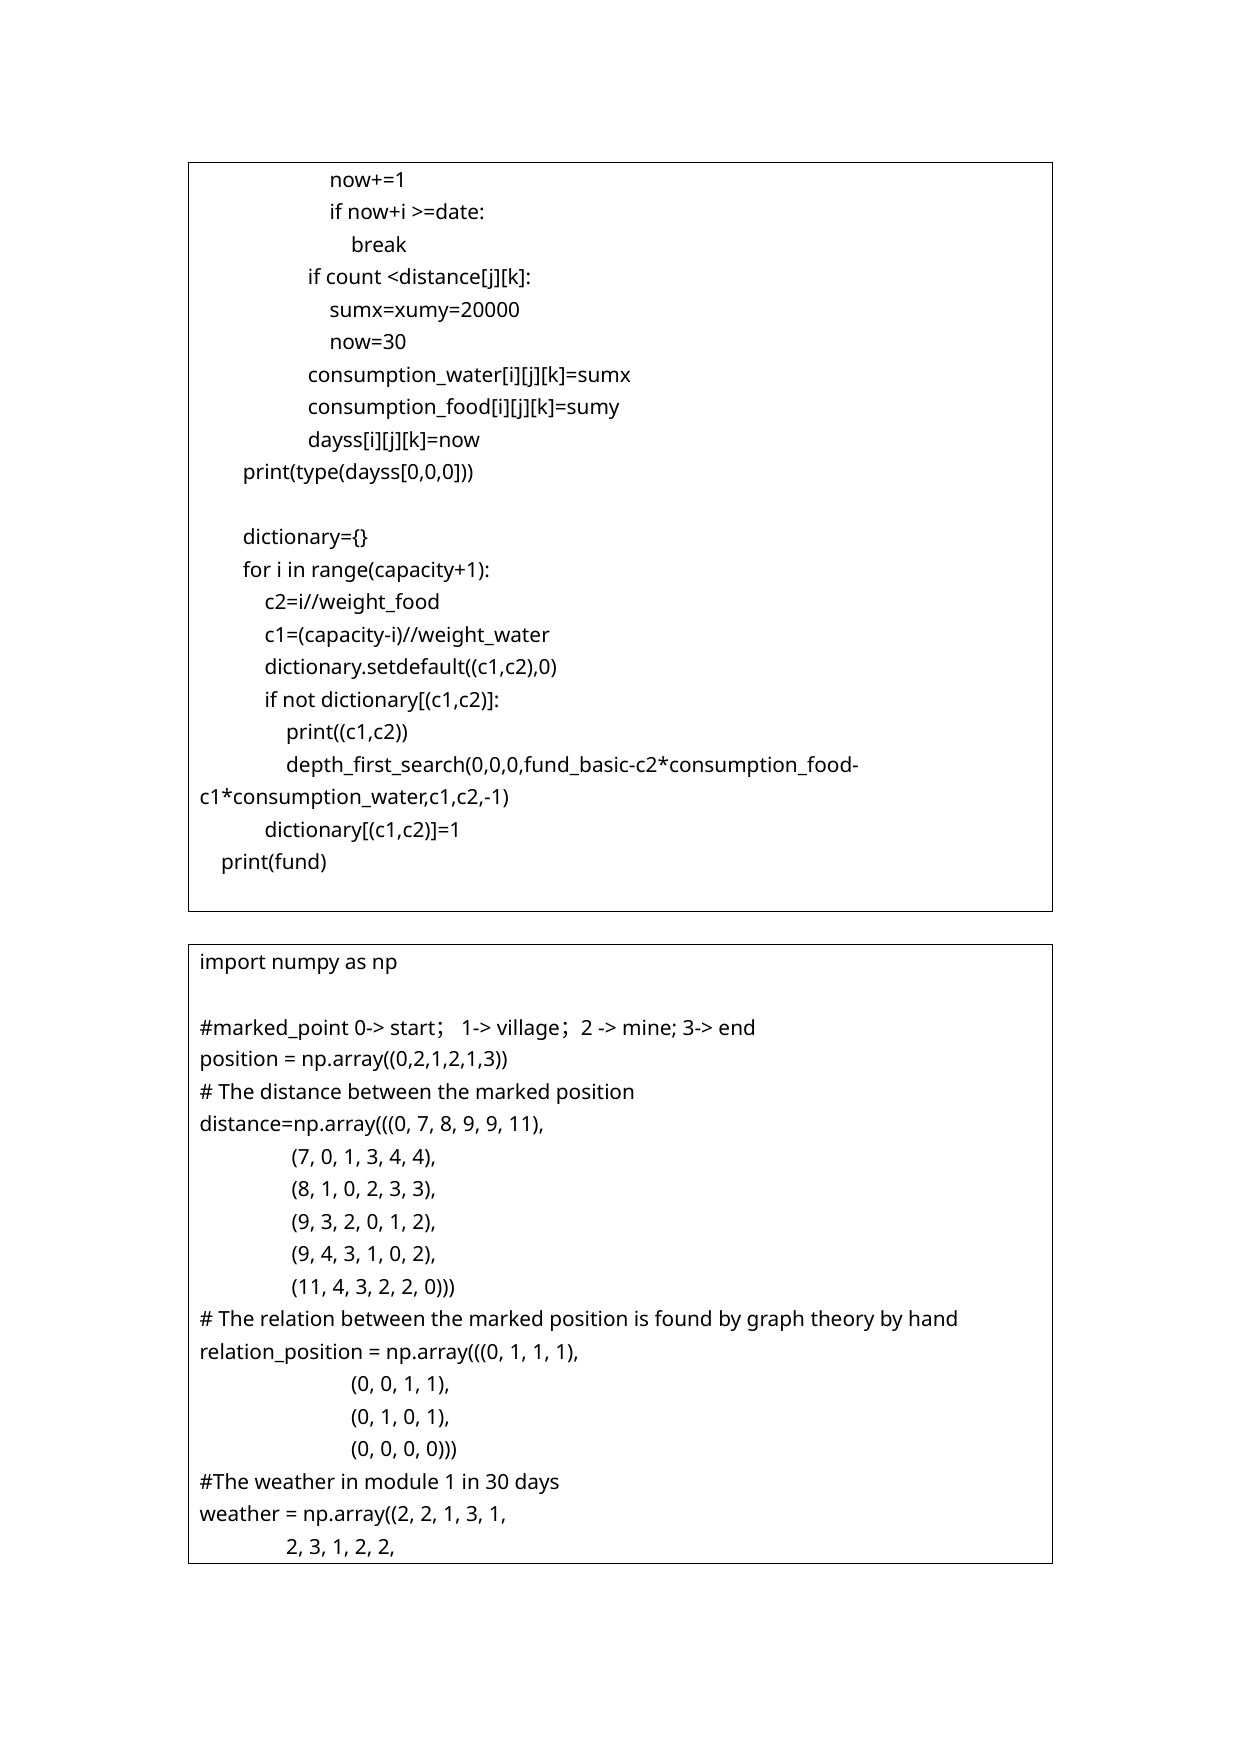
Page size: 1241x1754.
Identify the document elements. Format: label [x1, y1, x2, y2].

table_header [189, 163, 1052, 911]
table_header [189, 945, 1052, 1563]
